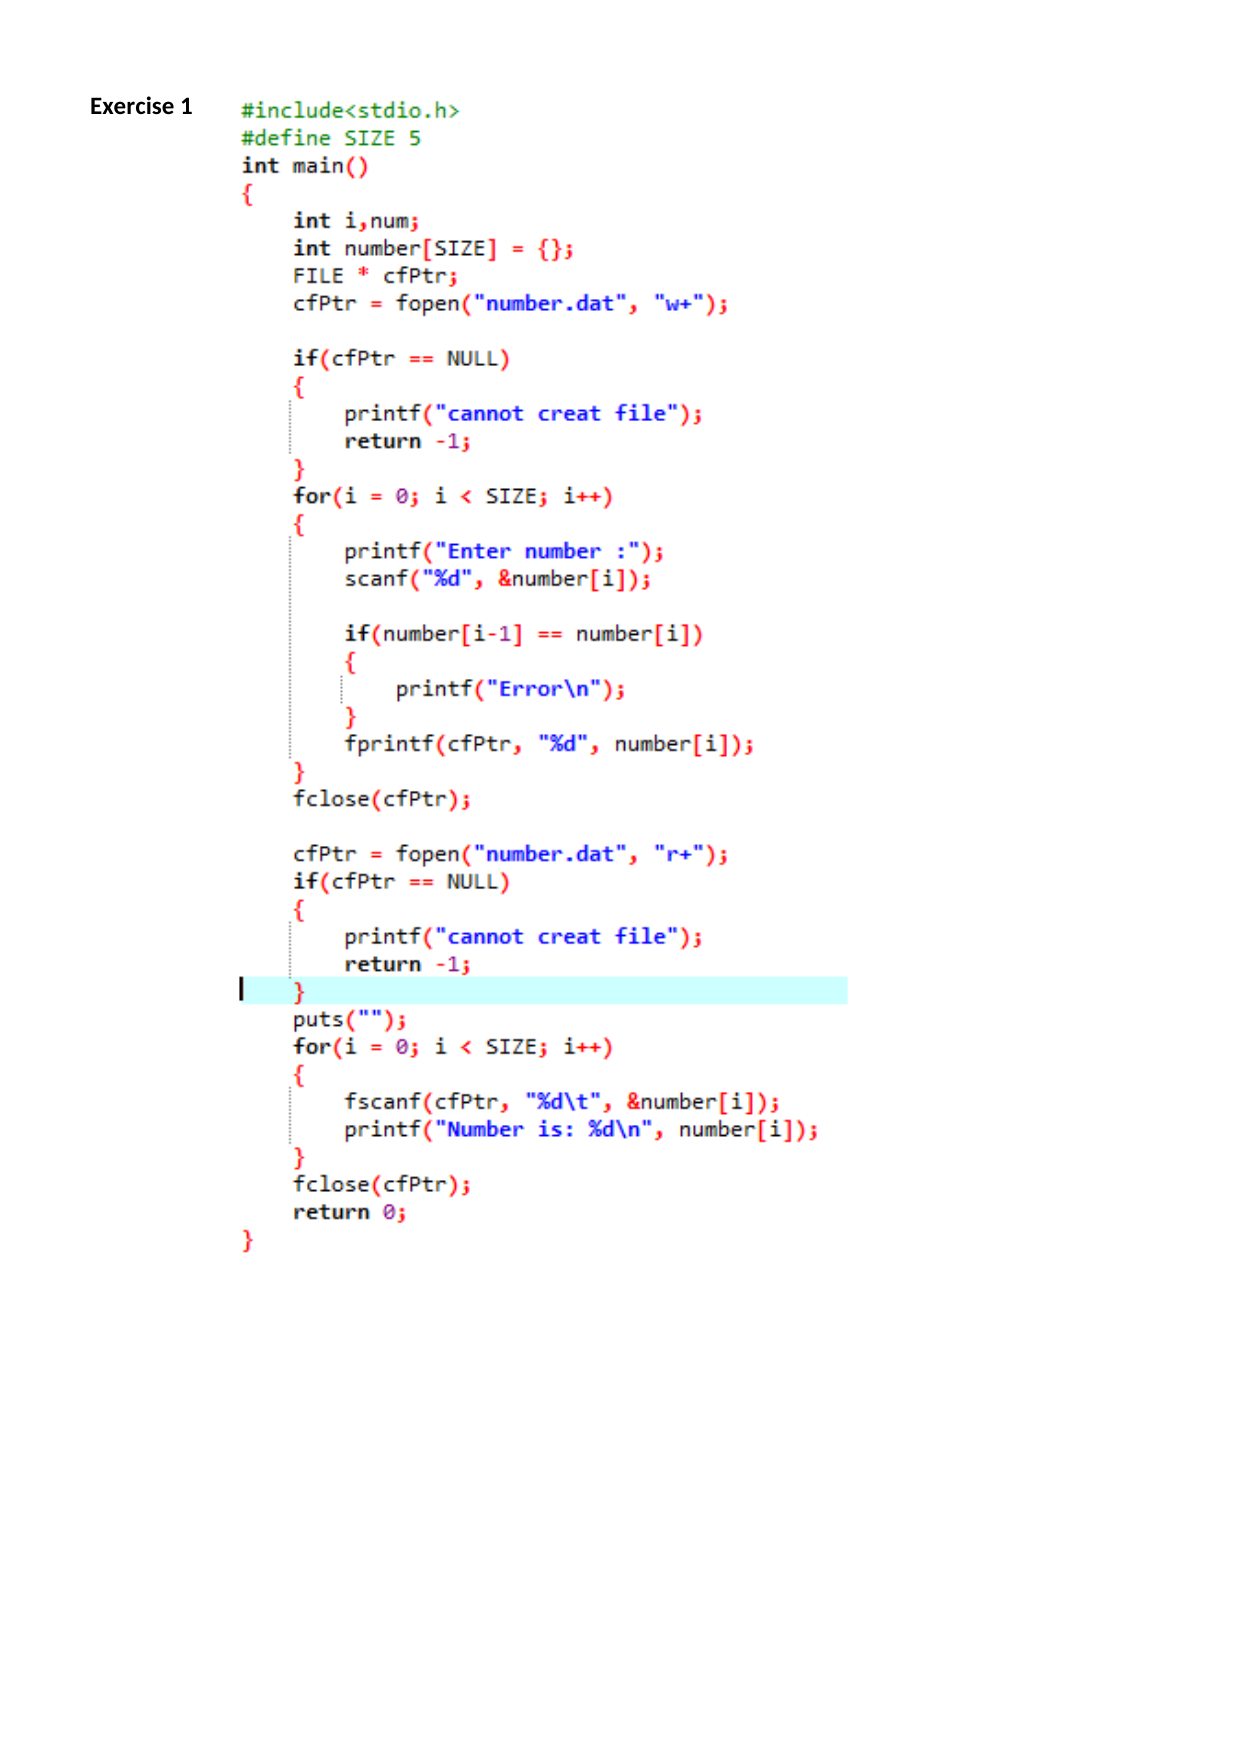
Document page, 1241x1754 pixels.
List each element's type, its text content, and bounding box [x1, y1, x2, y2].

picture [238, 98, 848, 1264]
text Exercise 1 [90, 90, 1150, 121]
